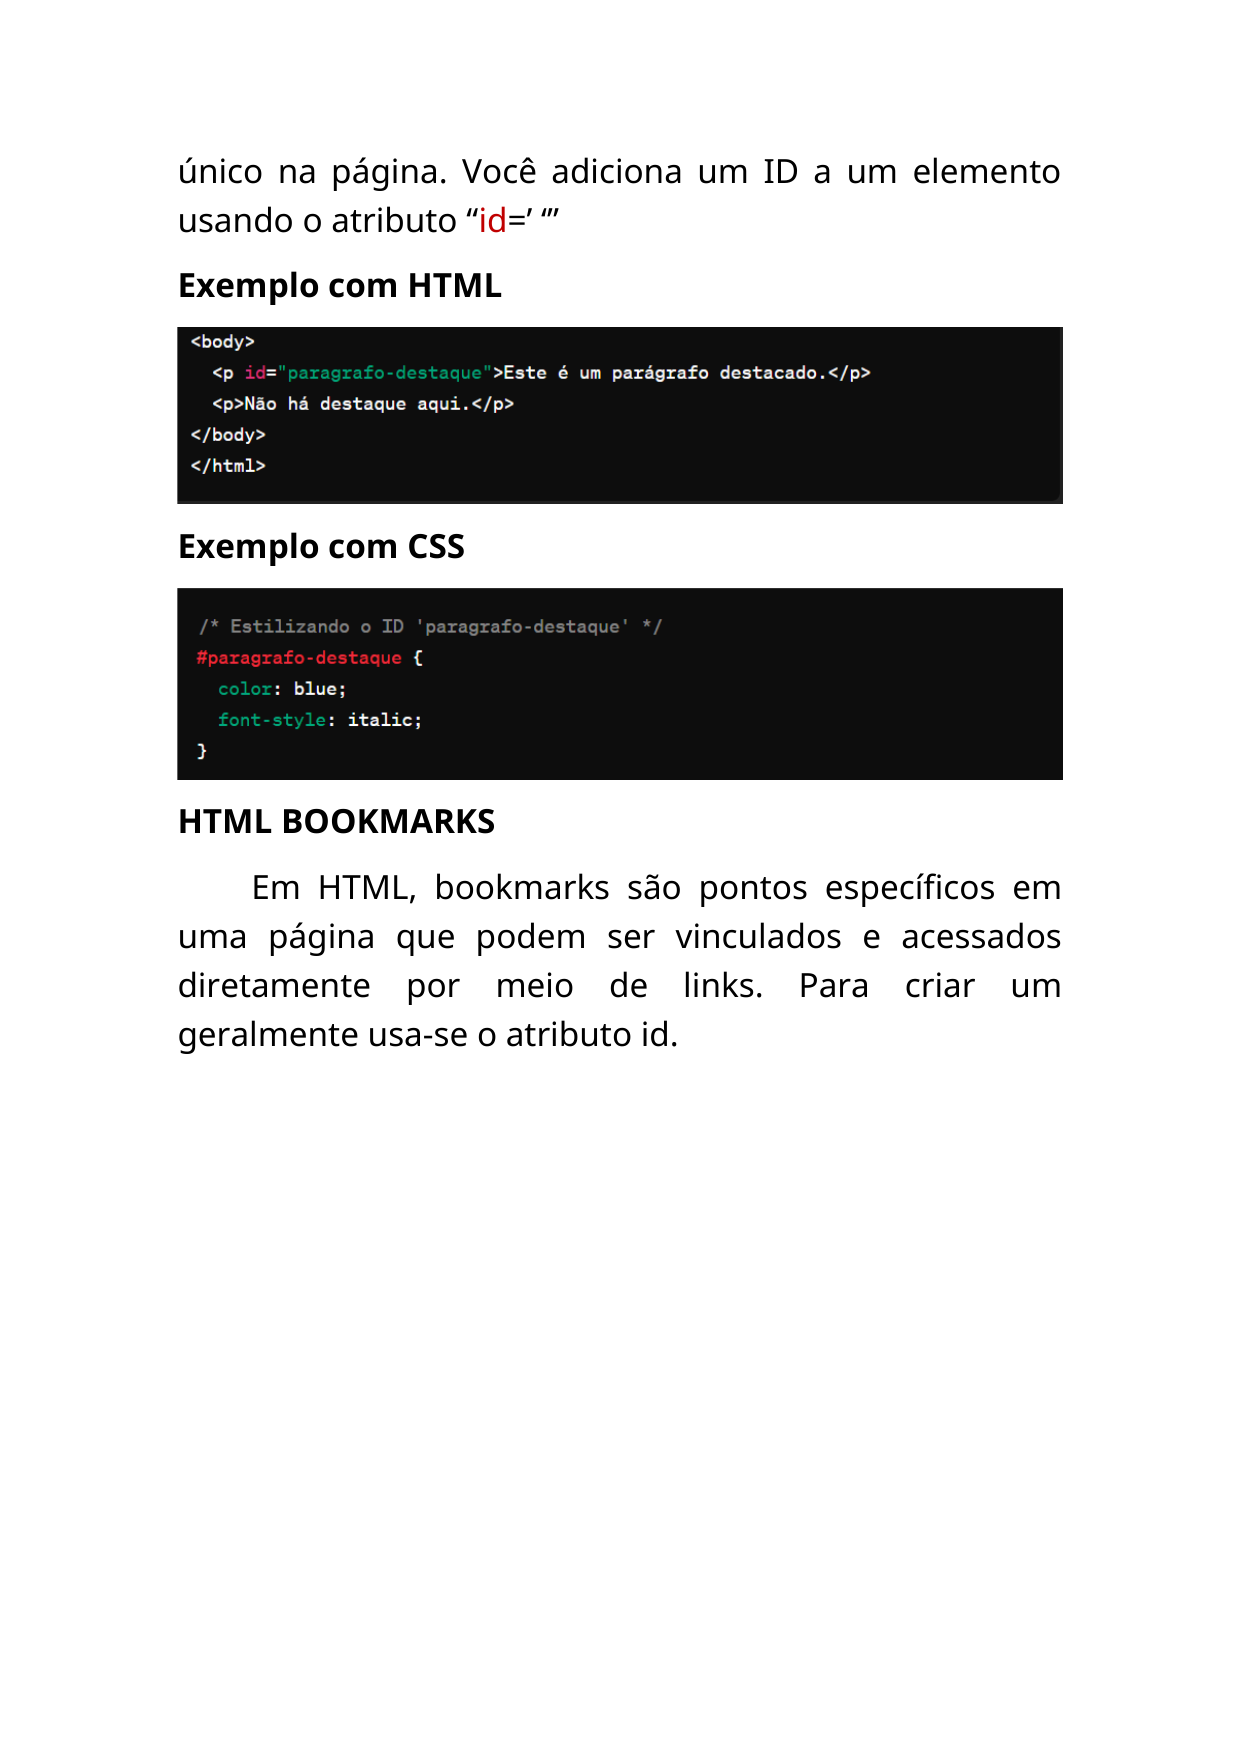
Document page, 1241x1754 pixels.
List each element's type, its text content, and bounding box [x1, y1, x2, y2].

picture [177, 588, 1063, 780]
text Em HTML, bookmarks são pontos específicos em uma página que podem ser vinculados e acessados diretamente por meio de links. Para criar um geralmente usa-se o atributo id. [177, 864, 1063, 1056]
picture [177, 327, 1063, 504]
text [177, 148, 1063, 242]
text Exemplo com CSS [177, 522, 1063, 568]
text HTML BOOKMARKS [177, 798, 1063, 843]
text Exemplo com HTML [177, 262, 1063, 308]
